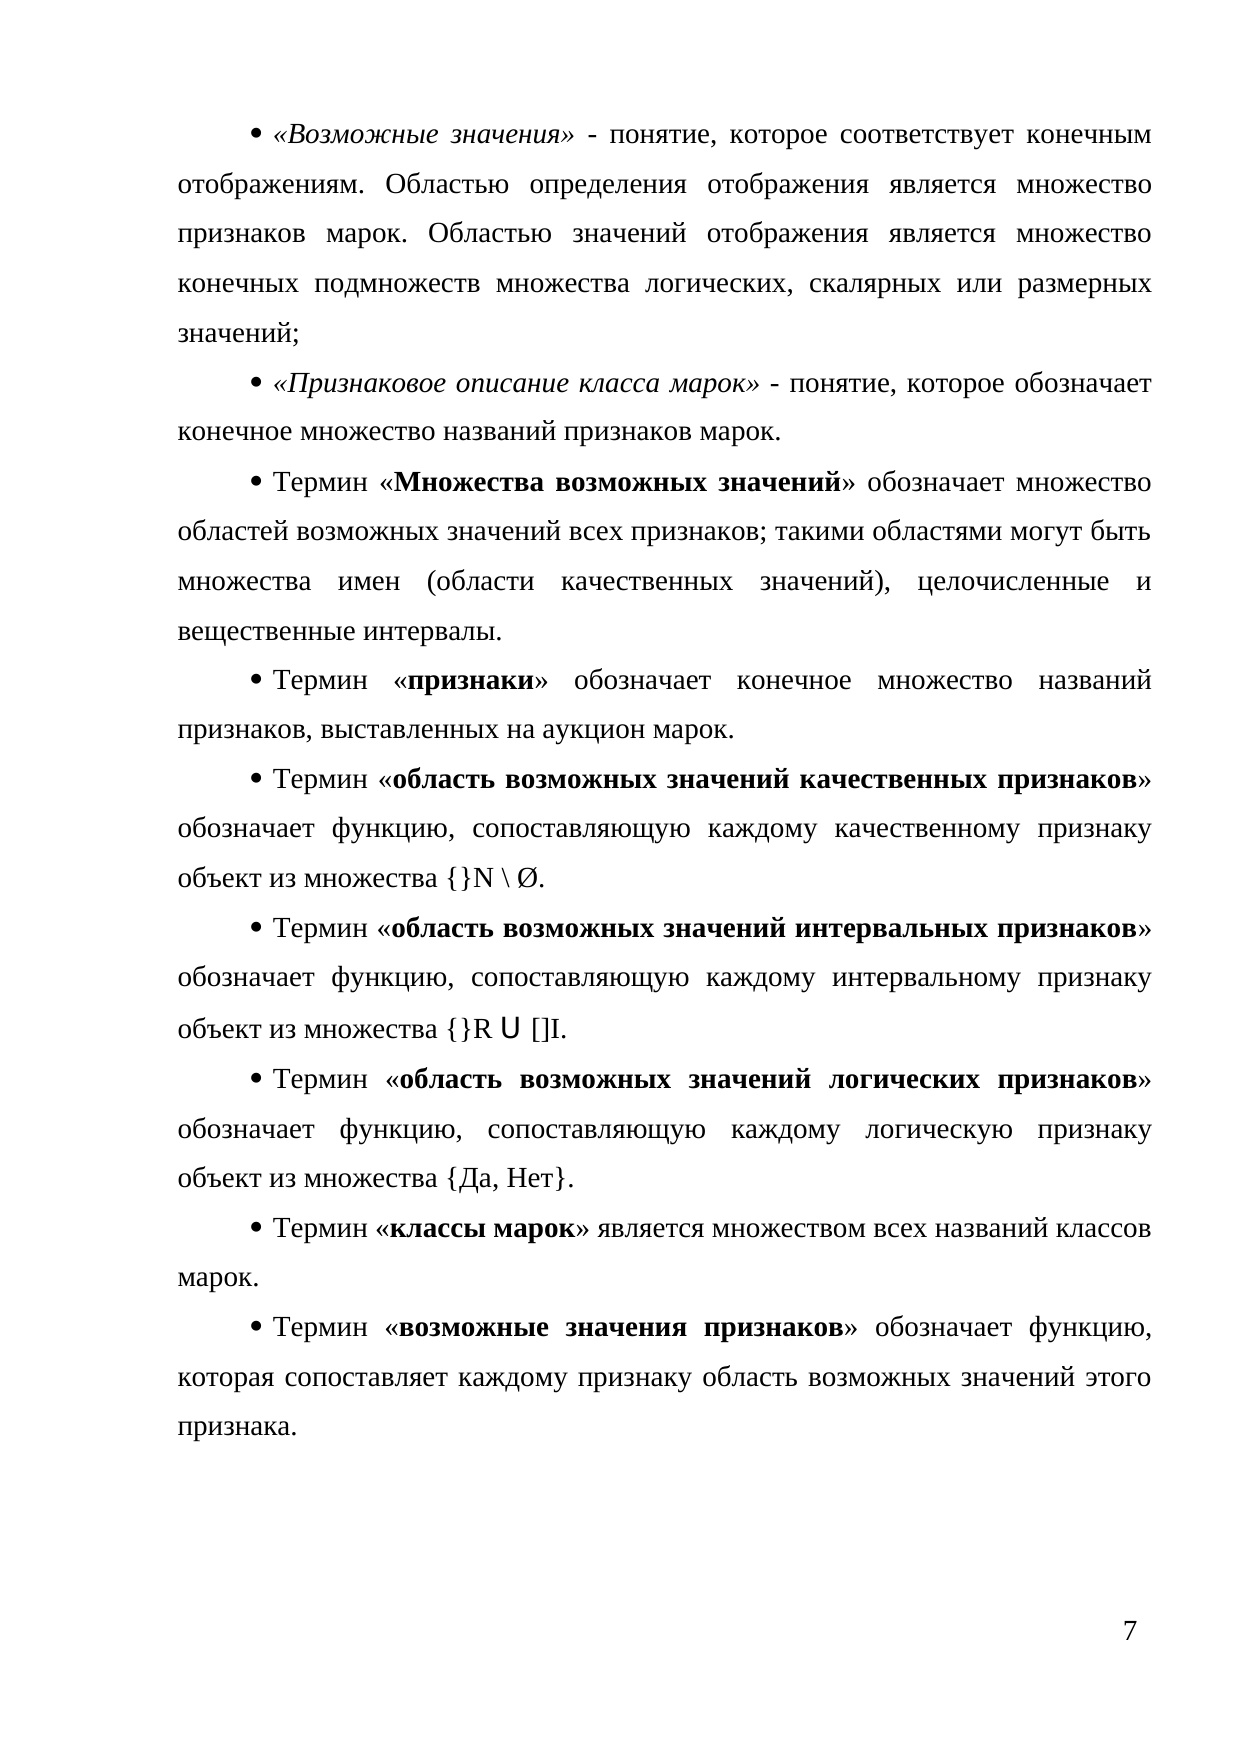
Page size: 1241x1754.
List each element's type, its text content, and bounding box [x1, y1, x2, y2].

list Термин «признаки» обозначает конечное множество названий признаков, выставленных на аукцион марок. [177, 662, 1152, 744]
list «Возможные значения» - понятие, которое соответствует конечным отображениям. Областью определения отображения является множество признаков марок. Областью значений отображения является множество конечных подмножеств множества логических, скалярных или размерных значений; [177, 116, 1152, 348]
list Термин «классы марок» является множеством всех названий классов марок. [177, 1211, 1152, 1293]
list Термин «область возможных значений качественных признаков» обозначает функцию, сопоставляющую каждому качественному признаку объект из множества {}N \ Ø. [177, 761, 1152, 893]
list Термин «область возможных значений интервальных признаков» обозначает функцию, сопоставляющую каждому интервальному признаку объект из множества {}R 𝖴 []I. [177, 910, 1152, 1044]
list «Признаковое описание класса марок» - понятие, которое обозначает конечное множество названий признаков марок. [177, 365, 1152, 447]
list Термин «возможные значения признаков» обозначает функцию, которая сопоставляет каждому признаку область возможных значений этого признака. [177, 1309, 1152, 1442]
list Термин «область возможных значений логических признаков» обозначает функцию, сопоставляющую каждому логическую признаку объект из множества {Да, Нет}. [177, 1062, 1152, 1194]
list Термин «Множества возможных значений» обозначает множество областей возможных значений всех признаков; такими областями могут быть множества имен (области качественных значений), целочисленные и вещественные интервалы. [177, 464, 1152, 646]
